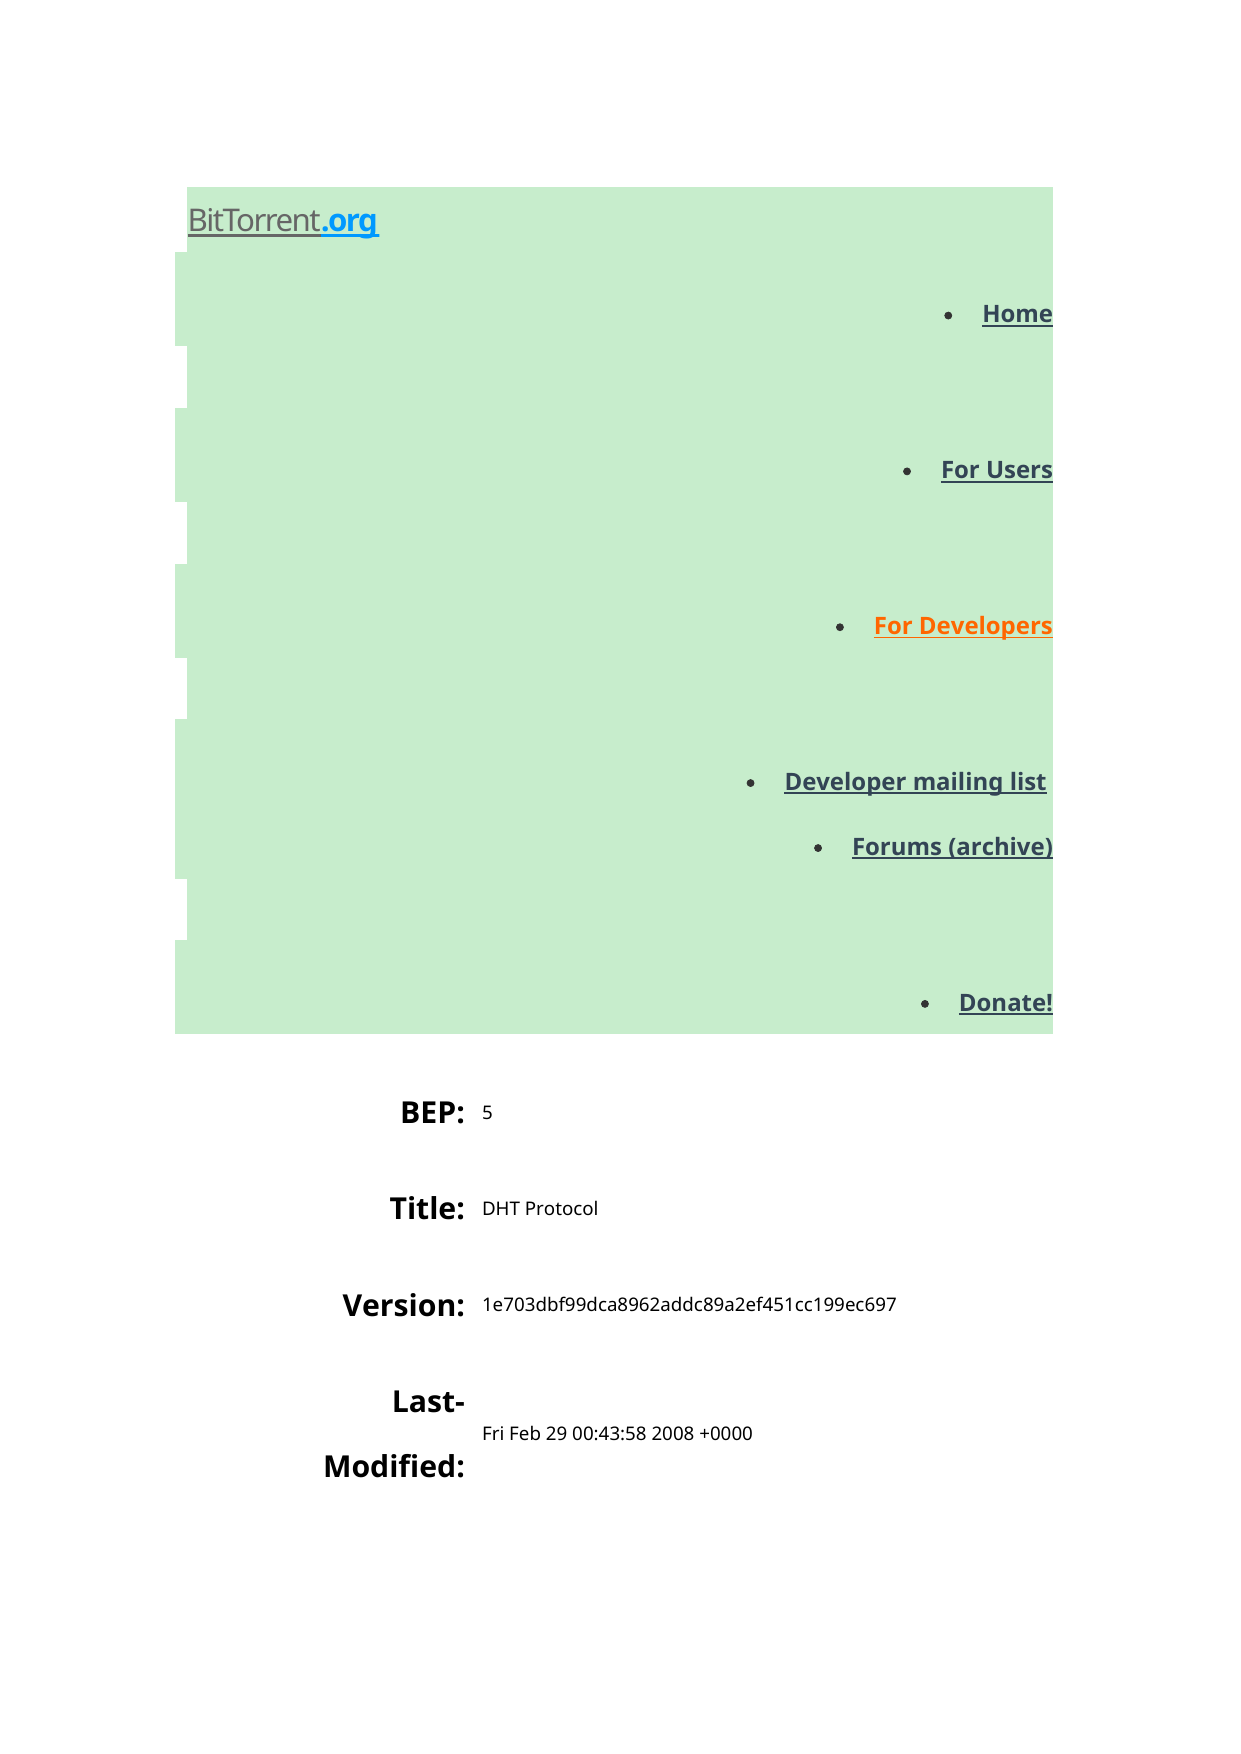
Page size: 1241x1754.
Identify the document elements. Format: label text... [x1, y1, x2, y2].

list Donate! [175, 969, 1053, 1034]
table_cell 1e703dbf99dca8962addc89a2ef451cc199ec697 [466, 1256, 1053, 1352]
table_header 5 [466, 1064, 1053, 1160]
list Forums (archive) [175, 814, 1053, 879]
list Developer mailing list [175, 749, 1053, 814]
list For Users [175, 437, 1053, 502]
table_cell Version: [288, 1256, 466, 1352]
table_cell Fri Feb 29 00:43:58 2008 +0000 [466, 1353, 1053, 1514]
table_cell DHT Protocol [466, 1160, 1053, 1256]
list For Developers [175, 593, 1053, 658]
table_cell Last-Modified: [288, 1353, 466, 1514]
text BitTorrent.org [187, 187, 1053, 252]
list Home [175, 281, 1053, 346]
table_cell Title: [288, 1160, 466, 1256]
table_header BEP: [288, 1064, 466, 1160]
